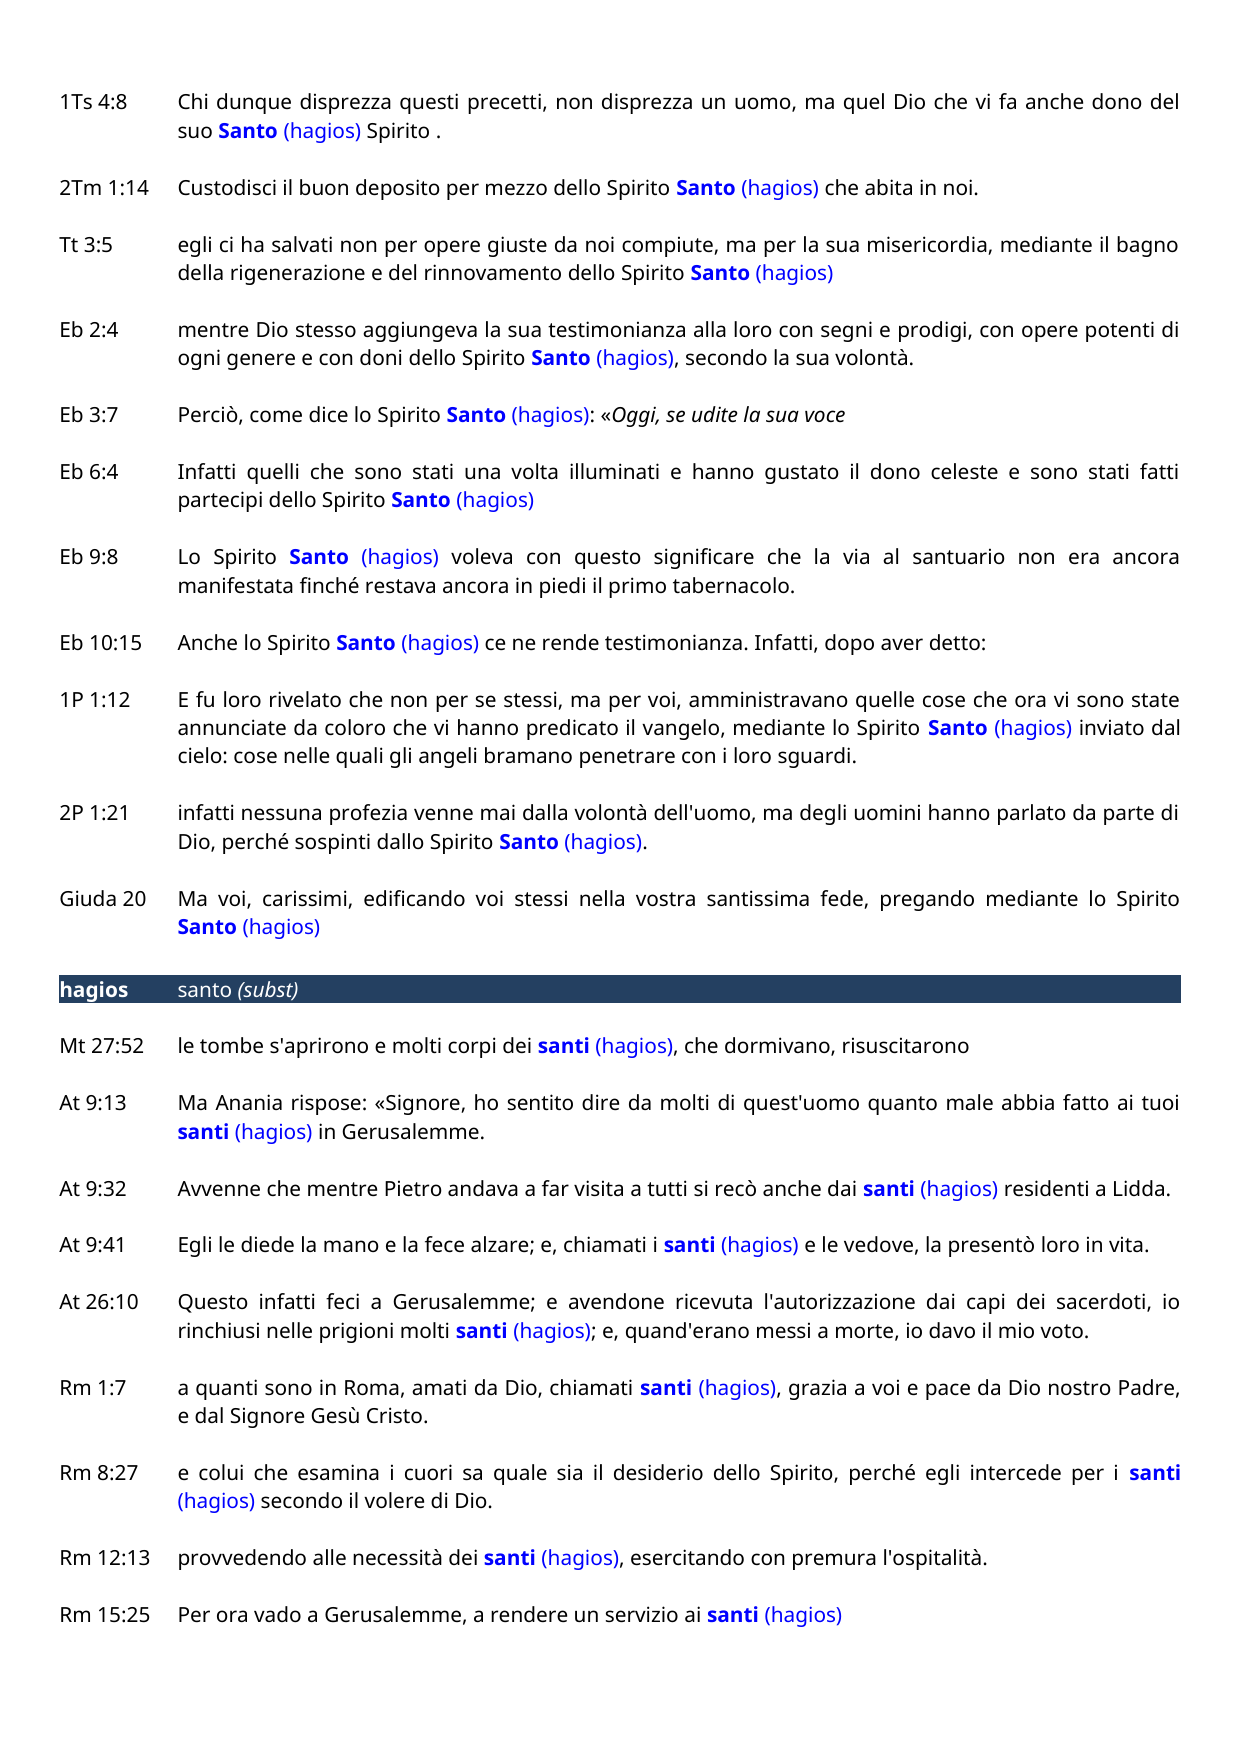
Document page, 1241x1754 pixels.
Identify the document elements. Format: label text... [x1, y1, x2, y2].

text Rm 8:27 e colui che esamina i cuori sa quale sia il desiderio dello Spirito, perché egli intercede per i santi (hagios) secondo il volere di Dio. [59, 1458, 1181, 1515]
text Tt 3:5 egli ci ha salvati non per opere giuste da noi compiute, ma per la sua misericordia, mediante il bagno della rigenerazione e del rinnovamento dello Spirito Santo (hagios) [59, 230, 1181, 287]
text hagios santo (subst) [59, 975, 1181, 1003]
text Eb 9:8 Lo Spirito Santo (hagios) voleva con questo significare che la via al santuario non era ancora manifestata finché restava ancora in piedi il primo tabernacolo. [59, 542, 1181, 599]
text Giuda 20 Ma voi, carissimi, edificando voi stessi nella vostra santissima fede, pregando mediante lo Spirito Santo (hagios) [59, 884, 1181, 941]
text 2Tm 1:14 Custodisci il buon deposito per mezzo dello Spirito Santo (hagios) che abita in noi. [59, 173, 1181, 201]
text At 9:13 Ma Anania rispose: «Signore, ho sentito dire da molti di quest'uomo quanto male abbia fatto ai tuoi santi (hagios) in Gerusalemme. [59, 1088, 1181, 1145]
text 2P 1:21 infatti nessuna profezia venne mai dalla volontà dell'uomo, ma degli uomini hanno parlato da parte di Dio, perché sospinti dallo Spirito Santo (hagios). [59, 798, 1181, 855]
text Eb 3:7 Perciò, come dice lo Spirito Santo (hagios): «Oggi, se udite la sua voce [59, 400, 1181, 429]
text Eb 6:4 Infatti quelli che sono stati una volta illuminati e hanno gustato il dono celeste e sono stati fatti partecipi dello Spirito Santo (hagios) [59, 457, 1181, 514]
text Rm 15:25 Per ora vado a Gerusalemme, a rendere un servizio ai santi (hagios) [59, 1600, 1181, 1629]
text At 9:41 Egli le diede la mano e la fece alzare; e, chiamati i santi (hagios) e le vedove, la presentò loro in vita. [59, 1231, 1181, 1259]
text Rm 1:7 a quanti sono in Roma, amati da Dio, chiamati santi (hagios), grazia a voi e pace da Dio nostro Padre, e dal Signore Gesù Cristo. [59, 1373, 1181, 1430]
text Mt 27:52 le tombe s'aprirono e molti corpi dei santi (hagios), che dormivano, risuscitarono [59, 1032, 1181, 1060]
text 1P 1:12 E fu loro rivelato che non per se stessi, ma per voi, amministravano quelle cose che ora vi sono state annunciate da coloro che vi hanno predicato il vangelo, mediante lo Spirito Santo (hagios) inviato dal cielo: cose nelle quali gli angeli bramano penetrare con i loro sguardi. [59, 685, 1181, 770]
text At 9:32 Avvenne che mentre Pietro andava a far visita a tutti si recò anche dai santi (hagios) residenti a Lidda. [59, 1174, 1181, 1202]
text Eb 2:4 mentre Dio stesso aggiungeva la sua testimonianza alla loro con segni e prodigi, con opere potenti di ogni genere e con doni dello Spirito Santo (hagios), secondo la sua volontà. [59, 315, 1181, 372]
text At 26:10 Questo infatti feci a Gerusalemme; e avendone ricevuta l'autorizzazione dai capi dei sacerdoti, io rinchiusi nelle prigioni molti santi (hagios); e, quand'erano messi a morte, io davo il mio voto. [59, 1287, 1181, 1344]
text 1Ts 4:8 Chi dunque disprezza questi precetti, non disprezza un uomo, ma quel Dio che vi fa anche dono del suo Santo (hagios) Spirito . [59, 87, 1181, 144]
text Rm 12:13 provvedendo alle necessità dei santi (hagios), esercitando con premura l'ospitalità. [59, 1543, 1181, 1572]
text Eb 10:15 Anche lo Spirito Santo (hagios) ce ne rende testimonianza. Infatti, dopo aver detto: [59, 628, 1181, 656]
